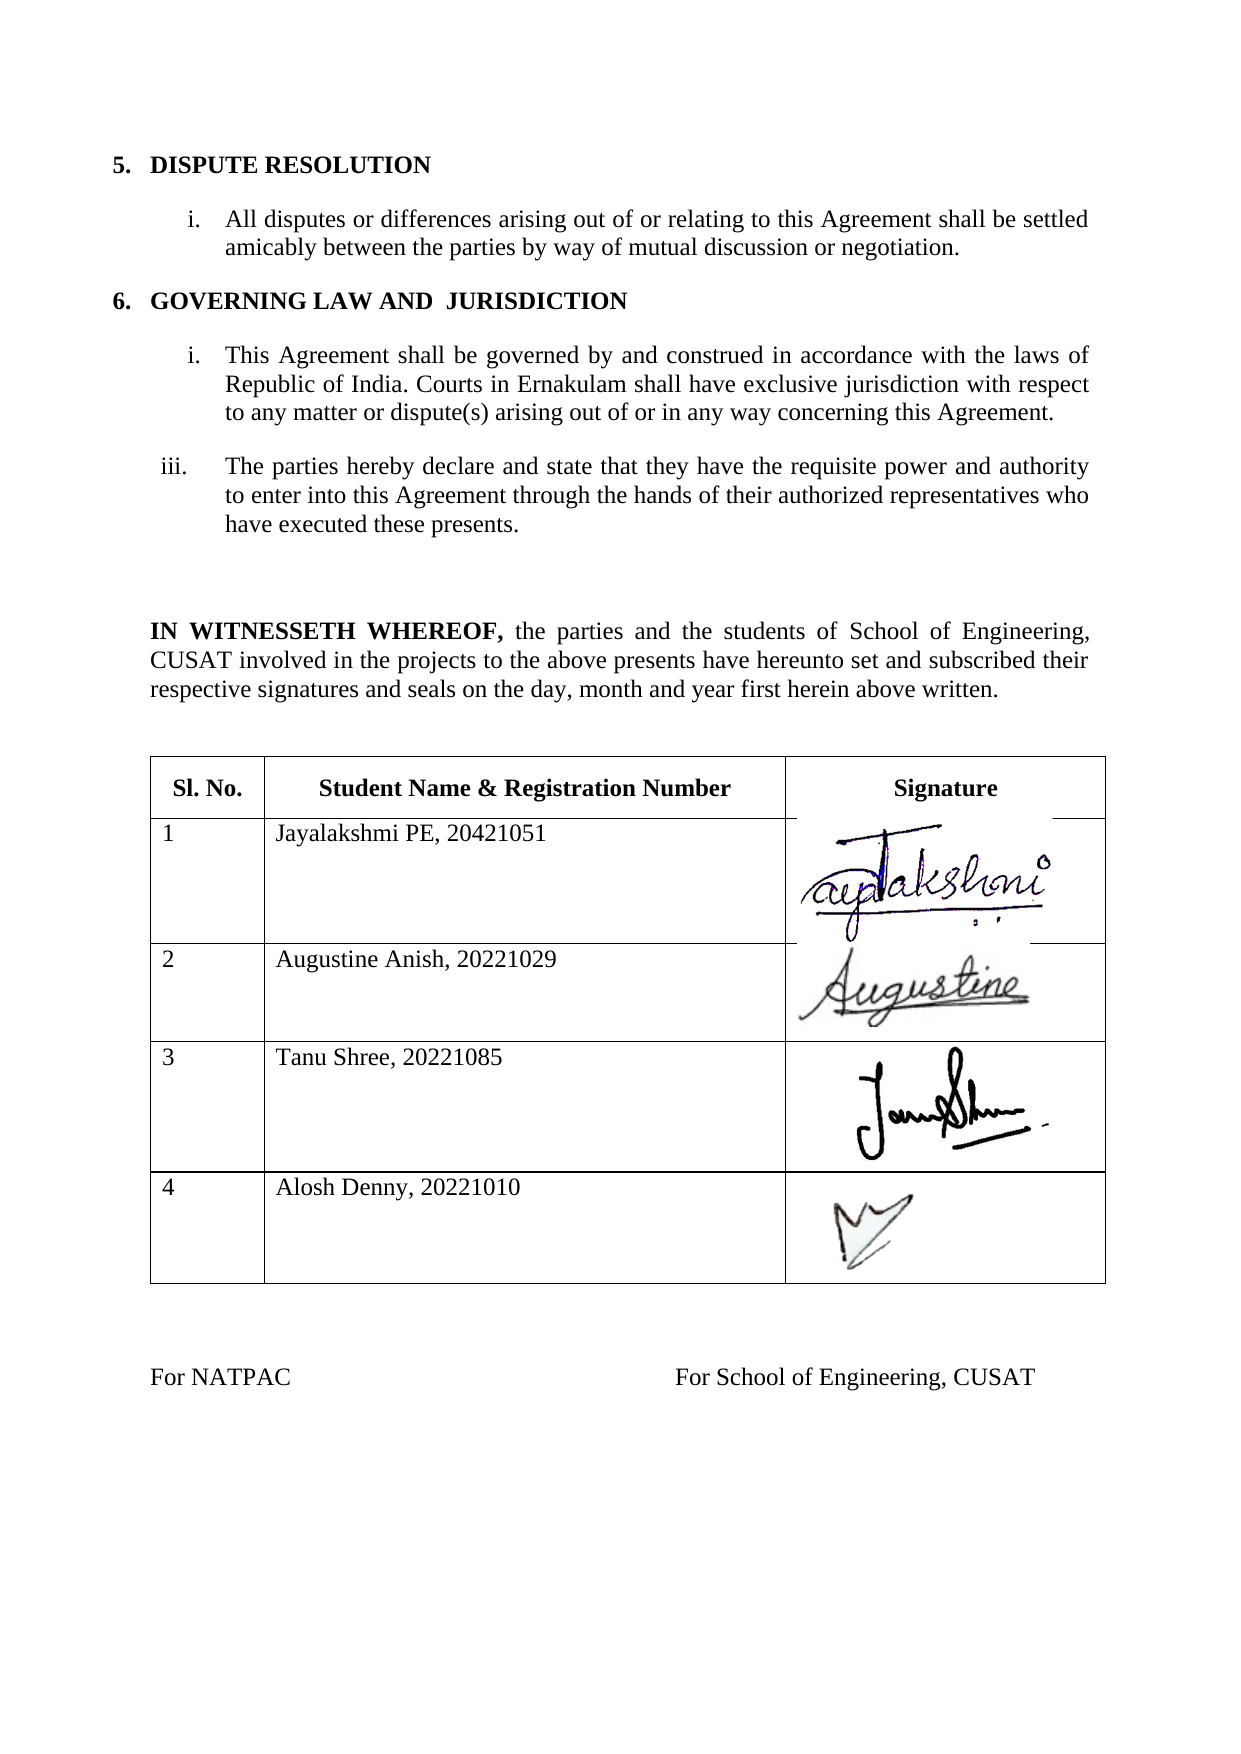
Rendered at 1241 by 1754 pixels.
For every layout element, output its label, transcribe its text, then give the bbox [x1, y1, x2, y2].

table_cell [786, 819, 797, 943]
picture [797, 1172, 963, 1283]
picture [797, 818, 1053, 1027]
table_cell [786, 1042, 1105, 1171]
table_header Sl. No. [151, 757, 264, 817]
list DISPUTE RESOLUTION [112, 150, 1090, 179]
text IN WITNESSETH WHEREOF, the parties and the students of School of Engineering, CUSAT involved in the projects to the above presents have hereunto set and subscribed their respective signatures and seals on the day, month and year first herein above written. [150, 616, 1090, 702]
table_cell [786, 944, 1105, 1041]
text For NATPAC For School of Engineering, CUSAT [150, 1362, 1090, 1391]
table_cell [786, 1173, 797, 1283]
table_cell Jayalakshmi PE, 20421051 [265, 819, 785, 943]
table_cell [963, 1173, 1105, 1283]
table_cell Alosh Denny, 20221010 [265, 1173, 785, 1283]
table_cell Augustine Anish, 20221029 [265, 944, 785, 1041]
table_cell Tanu Shree, 20221085 [265, 1042, 785, 1171]
table_header Student Name & Registration Number [265, 757, 785, 817]
table_header Signature [786, 757, 1105, 817]
picture [797, 1042, 1094, 1164]
list This Agreement shall be governed by and construed in accordance with the laws of Republic of India. Courts in Ernakulam shall have exclusive jurisdiction with respect to any matter or dispute(s) arising out of or in any way concerning this Agreement. [187, 340, 1090, 426]
table_cell 1 [151, 819, 264, 943]
list The parties hereby declare and state that they have the requisite power and authority to enter into this Agreement through the hands of their authorized representatives who have executed these presents. [187, 451, 1090, 537]
table_cell 3 [151, 1042, 264, 1171]
table_cell [1053, 819, 1105, 943]
list All disputes or differences arising out of or relating to this Agreement shall be settled amicably between the parties by way of mutual discussion or negotiation. [187, 204, 1090, 261]
list GOVERNING LAW AND JURISDICTION [112, 286, 1090, 315]
table_cell 2 [151, 944, 264, 1041]
table_cell 4 [151, 1173, 264, 1283]
